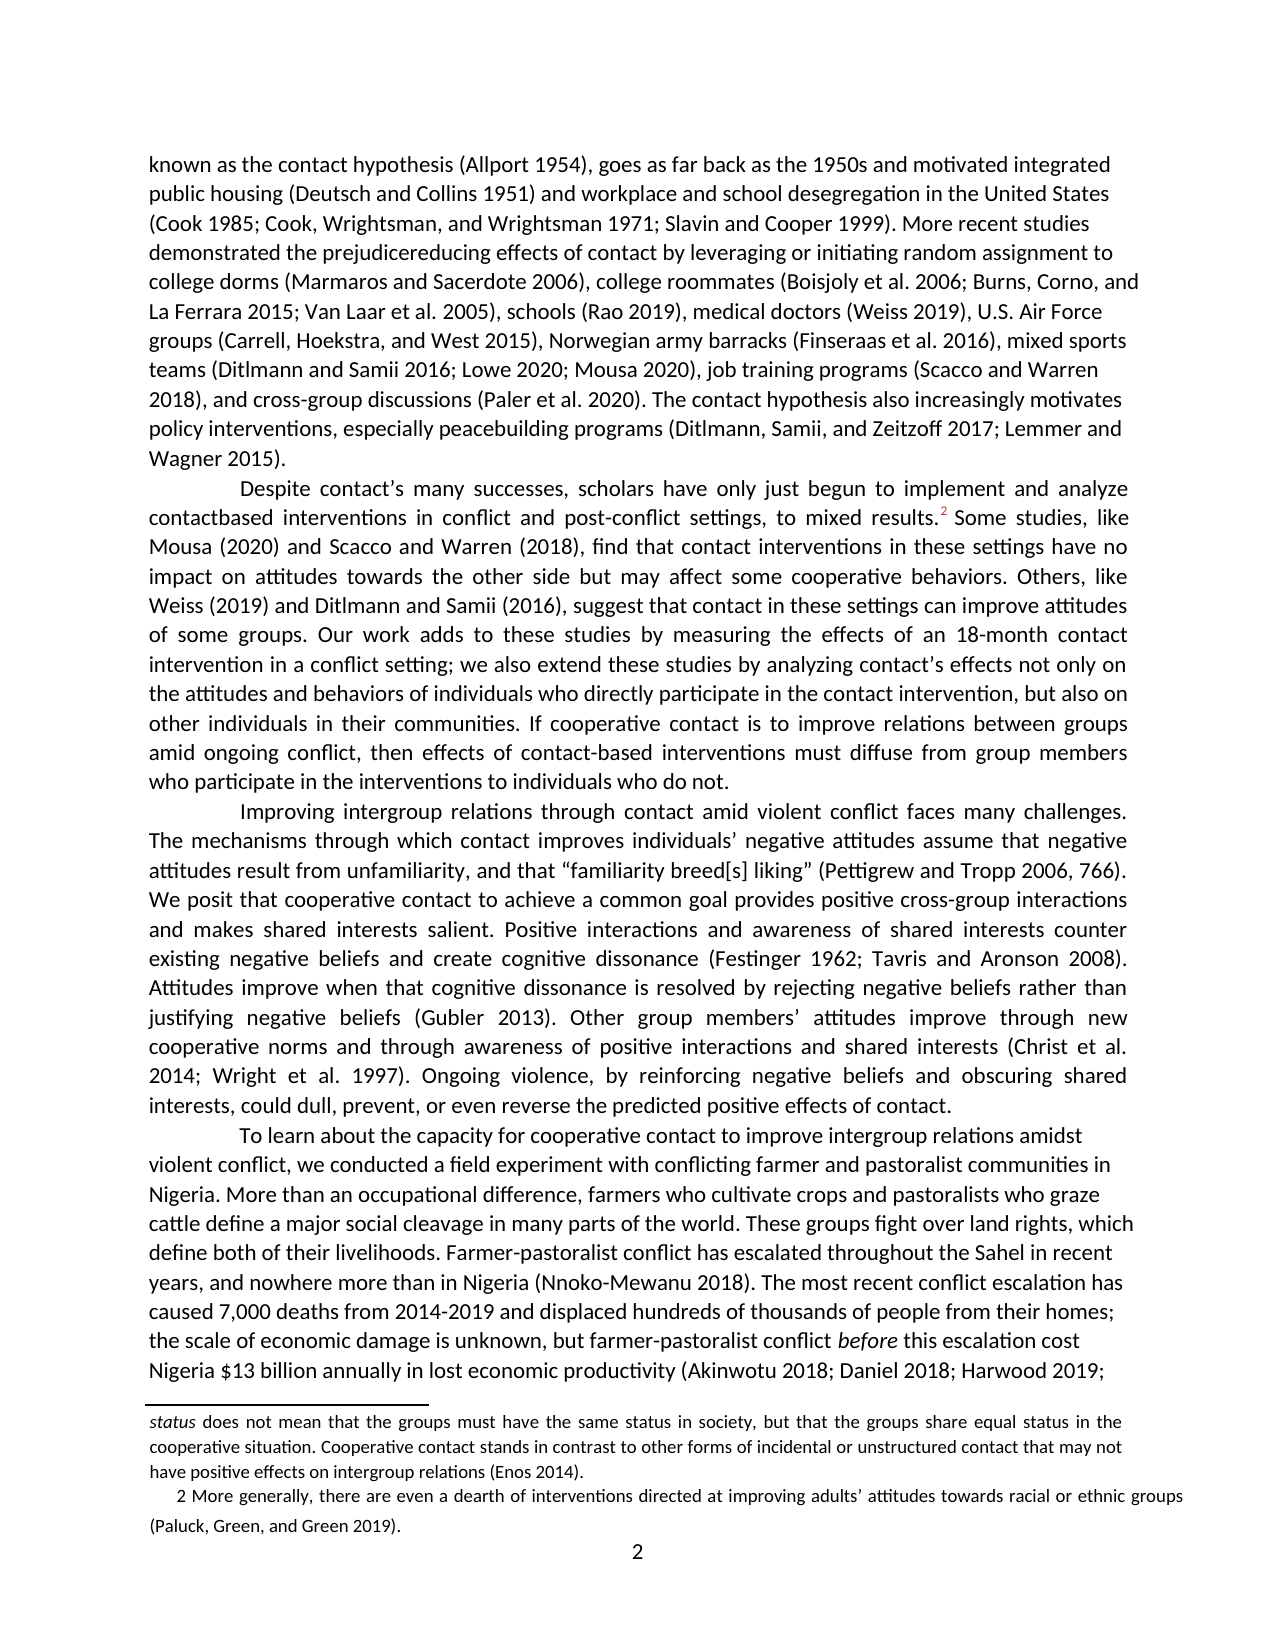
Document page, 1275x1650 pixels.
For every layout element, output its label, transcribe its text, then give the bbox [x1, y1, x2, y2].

text Improving intergroup relations through contact amid violent conflict faces many challenges. The mechanisms through which contact improves individuals’ negative attitudes assume that negative attitudes result from unfamiliarity, and that “familiarity breed[s] liking” (Pettigrew and Tropp 2006, 766). We posit that cooperative contact to achieve a common goal provides positive cross-group interactions and makes shared interests salient. Positive interactions and awareness of shared interests counter existing negative beliefs and create cognitive dissonance (Festinger 1962; Tavris and Aronson 2008). Attitudes improve when that cognitive dissonance is resolved by rejecting negative beliefs rather than justifying negative beliefs (Gubler 2013). Other group members’ attitudes improve through new cooperative norms and through awareness of positive interactions and shared interests (Christ et al. 2014; Wright et al. 1997). Ongoing violence, by reinforcing negative beliefs and obscuring shared interests, could dull, prevent, or even reverse the predicted positive effects of contact. [148, 797, 1129, 1119]
text Despite contact’s many successes, scholars have only just begun to implement and analyze contactbased interventions in conflict and post-conflict settings, to mixed results. Some studies, like Mousa (2020) and Scacco and Warren (2018), find that contact interventions in these settings have no impact on attitudes towards the other side but may affect some cooperative behaviors. Others, like Weiss (2019) and Ditlmann and Samii (2016), suggest that contact in these settings can improve attitudes of some groups. Our work adds to these studies by measuring the effects of an 18-month contact intervention in a conflict setting; we also extend these studies by analyzing contact’s effects not only on the attitudes and behaviors of individuals who directly participate in the contact intervention, but also on other individuals in their communities. If cooperative contact is to improve relations between groups amid ongoing conflict, then effects of contact-based interventions must diffuse from group members who participate in the interventions to individuals who do not. [148, 474, 1129, 795]
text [148, 150, 1142, 472]
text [148, 1121, 1142, 1384]
